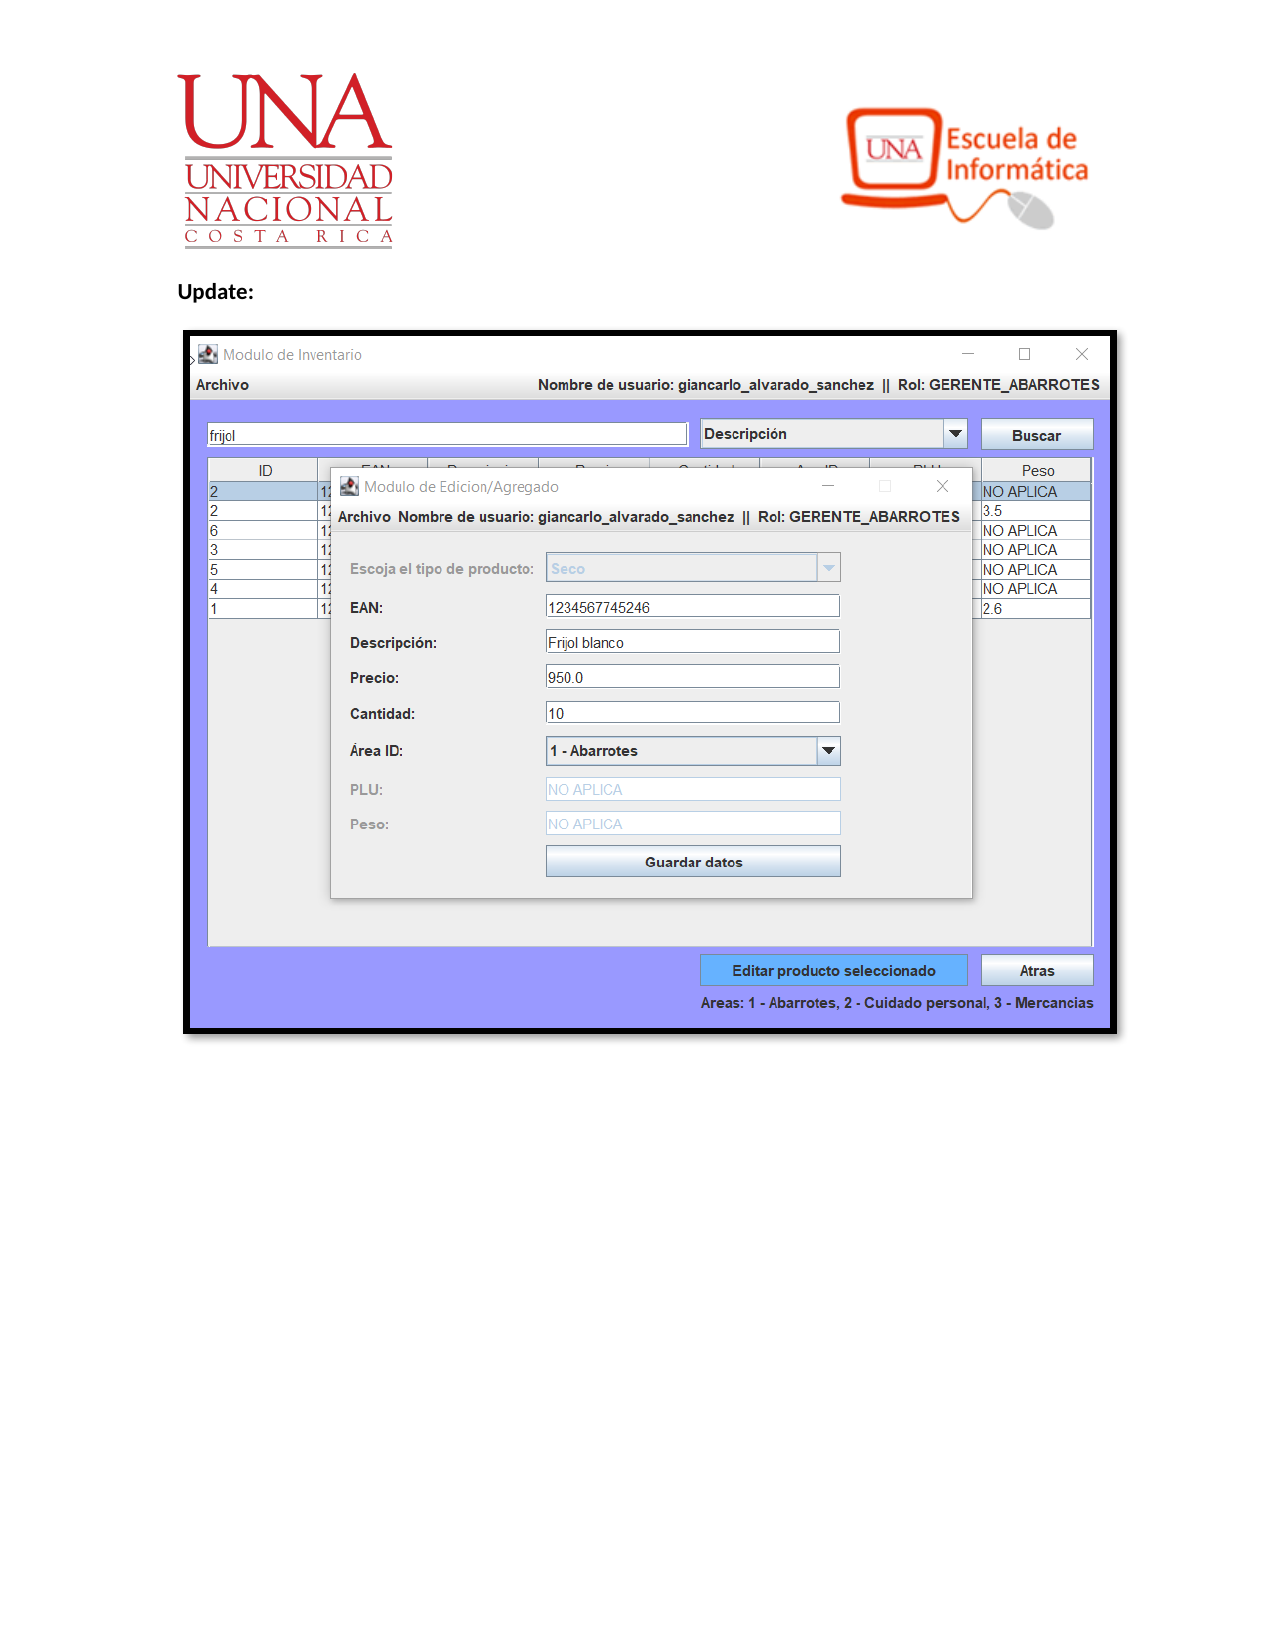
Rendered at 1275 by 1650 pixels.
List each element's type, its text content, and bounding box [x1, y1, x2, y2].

picture [837, 91, 1094, 249]
text Update: [177, 277, 1098, 305]
picture [190, 336, 1110, 1028]
picture [177, 73, 393, 249]
